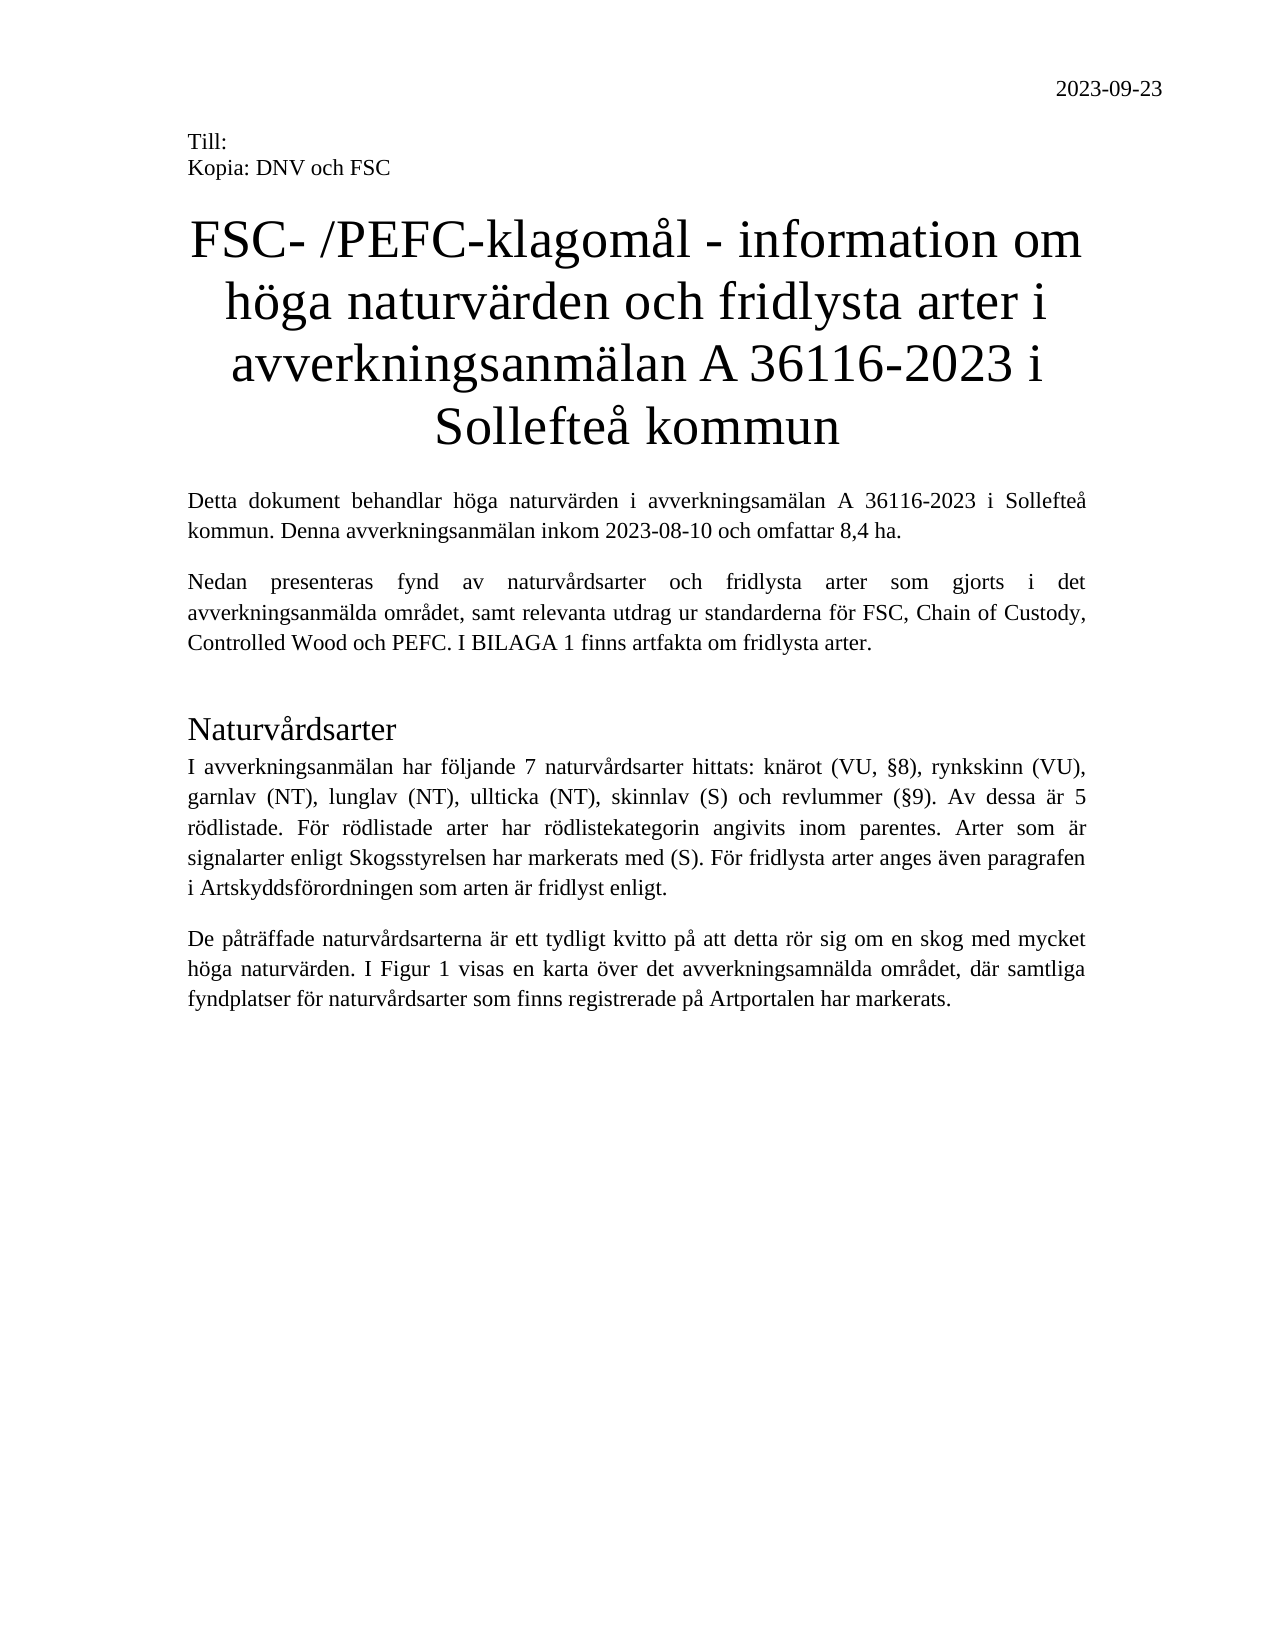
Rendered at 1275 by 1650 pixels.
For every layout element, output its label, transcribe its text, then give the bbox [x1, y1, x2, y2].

text Detta dokument behandlar höga naturvärden i avverkningsamälan A 36116-2023 i Sollefteå kommun. Denna avverkningsanmälan inkom 2023-08-10 och omfattar 8,4 ha. [187, 487, 1087, 544]
subtitle Naturvårdsarter [187, 709, 1087, 747]
text De påträffade naturvårdsarterna är ett tydligt kvitto på att detta rör sig om en skog med mycket höga naturvärden. I Figur 1 visas en karta över det avverkningsamnälda området, där samtliga fyndplatser för naturvårdsarter som finns registrerade på Artportalen har markerats. [187, 925, 1087, 1012]
title FSC- /PEFC-klagomål - information om höga naturvärden och fridlysta arter i avverkningsanmälan A 36116-2023 i Sollefteå kommun [187, 207, 1087, 456]
text Nedan presenteras fynd av naturvårdsarter och fridlysta arter som gjorts i det avverkningsanmälda området, samt relevanta utdrag ur standarderna för FSC, Chain of Custody, Controlled Wood och PEFC. I BILAGA 1 finns artfakta om fridlysta arter. [187, 568, 1087, 655]
text I avverkningsanmälan har följande 7 naturvårdsarter hittats: knärot (VU, §8), rynkskinn (VU), garnlav (NT), lunglav (NT), ullticka (NT), skinnlav (S) och revlummer (§9). Av dessa är 5 rödlistade. För rödlistade arter har rödlistekategorin angivits inom parentes. Arter som är signalarter enligt Skogsstyrelsen har markerats med (S). För fridlysta arter anges även paragrafen i Artskyddsförordningen som arten är fridlyst enligt. [187, 753, 1087, 900]
